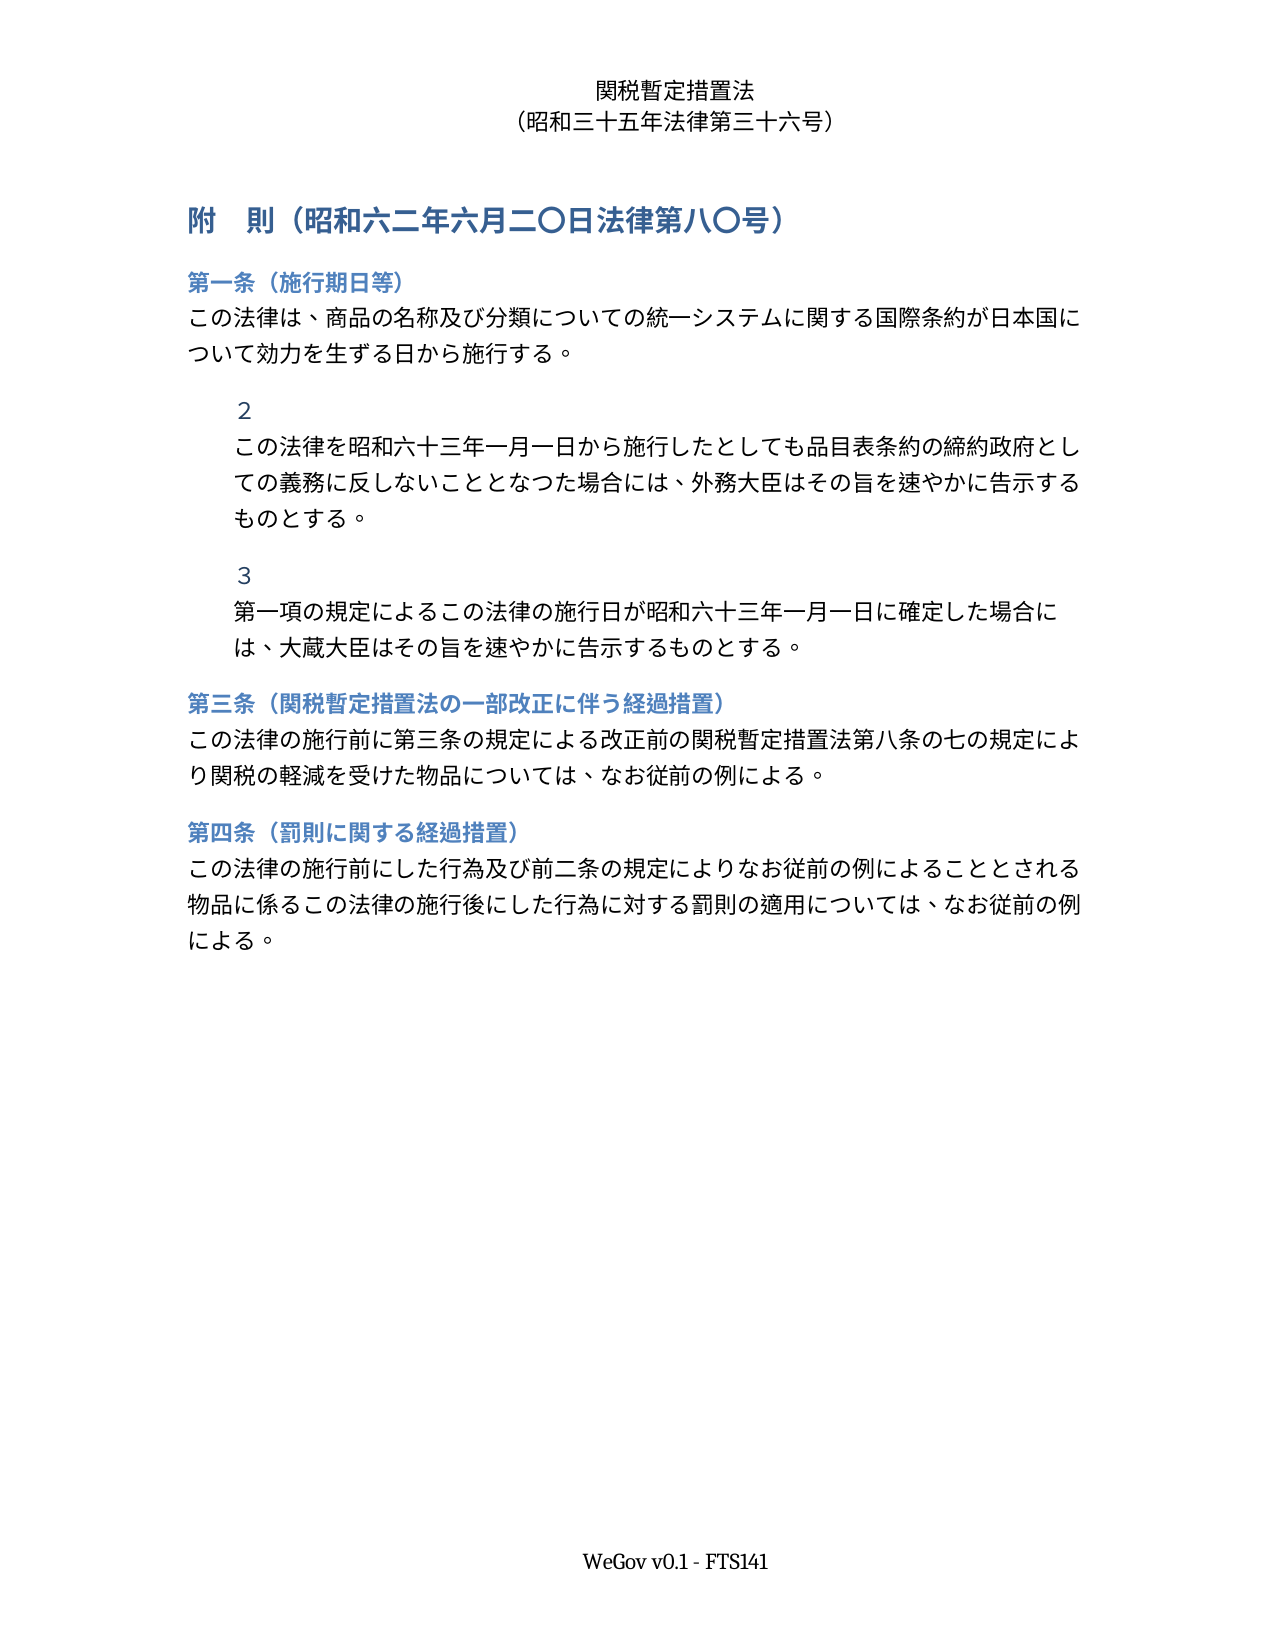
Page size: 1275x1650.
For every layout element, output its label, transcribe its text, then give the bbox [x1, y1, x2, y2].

text この法律の施行前にした行為及び前二条の規定によりなお従前の例によることとされる物品に係るこの法律の施行後にした行為に対する罰則の適用については、なお従前の例による。 [187, 853, 1087, 956]
subtitle 第三条（関税暫定措置法の一部改正に伴う経過措置） [187, 688, 1087, 719]
subtitle ２ [233, 395, 1087, 426]
text この法律は、商品の名称及び分類についての統一システムに関する国際条約が日本国について効力を生ずる日から施行する。 [187, 302, 1087, 369]
subtitle 附 則（昭和六二年六月二〇日法律第八〇号） [187, 200, 1087, 240]
text 第一項の規定によるこの法律の施行日が昭和六十三年一月一日に確定した場合には、大蔵大臣はその旨を速やかに告示するものとする。 [233, 596, 1087, 663]
text この法律の施行前に第三条の規定による改正前の関税暫定措置法第八条の七の規定により関税の軽減を受けた物品については、なお従前の例による。 [187, 724, 1087, 791]
subtitle ３ [233, 560, 1087, 591]
text この法律を昭和六十三年一月一日から施行したとしても品目表条約の締約政府としての義務に反しないこととなつた場合には、外務大臣はその旨を速やかに告示するものとする。 [233, 431, 1087, 534]
subtitle 第四条（罰則に関する経過措置） [187, 817, 1087, 848]
subtitle 第一条（施行期日等） [187, 266, 1087, 298]
